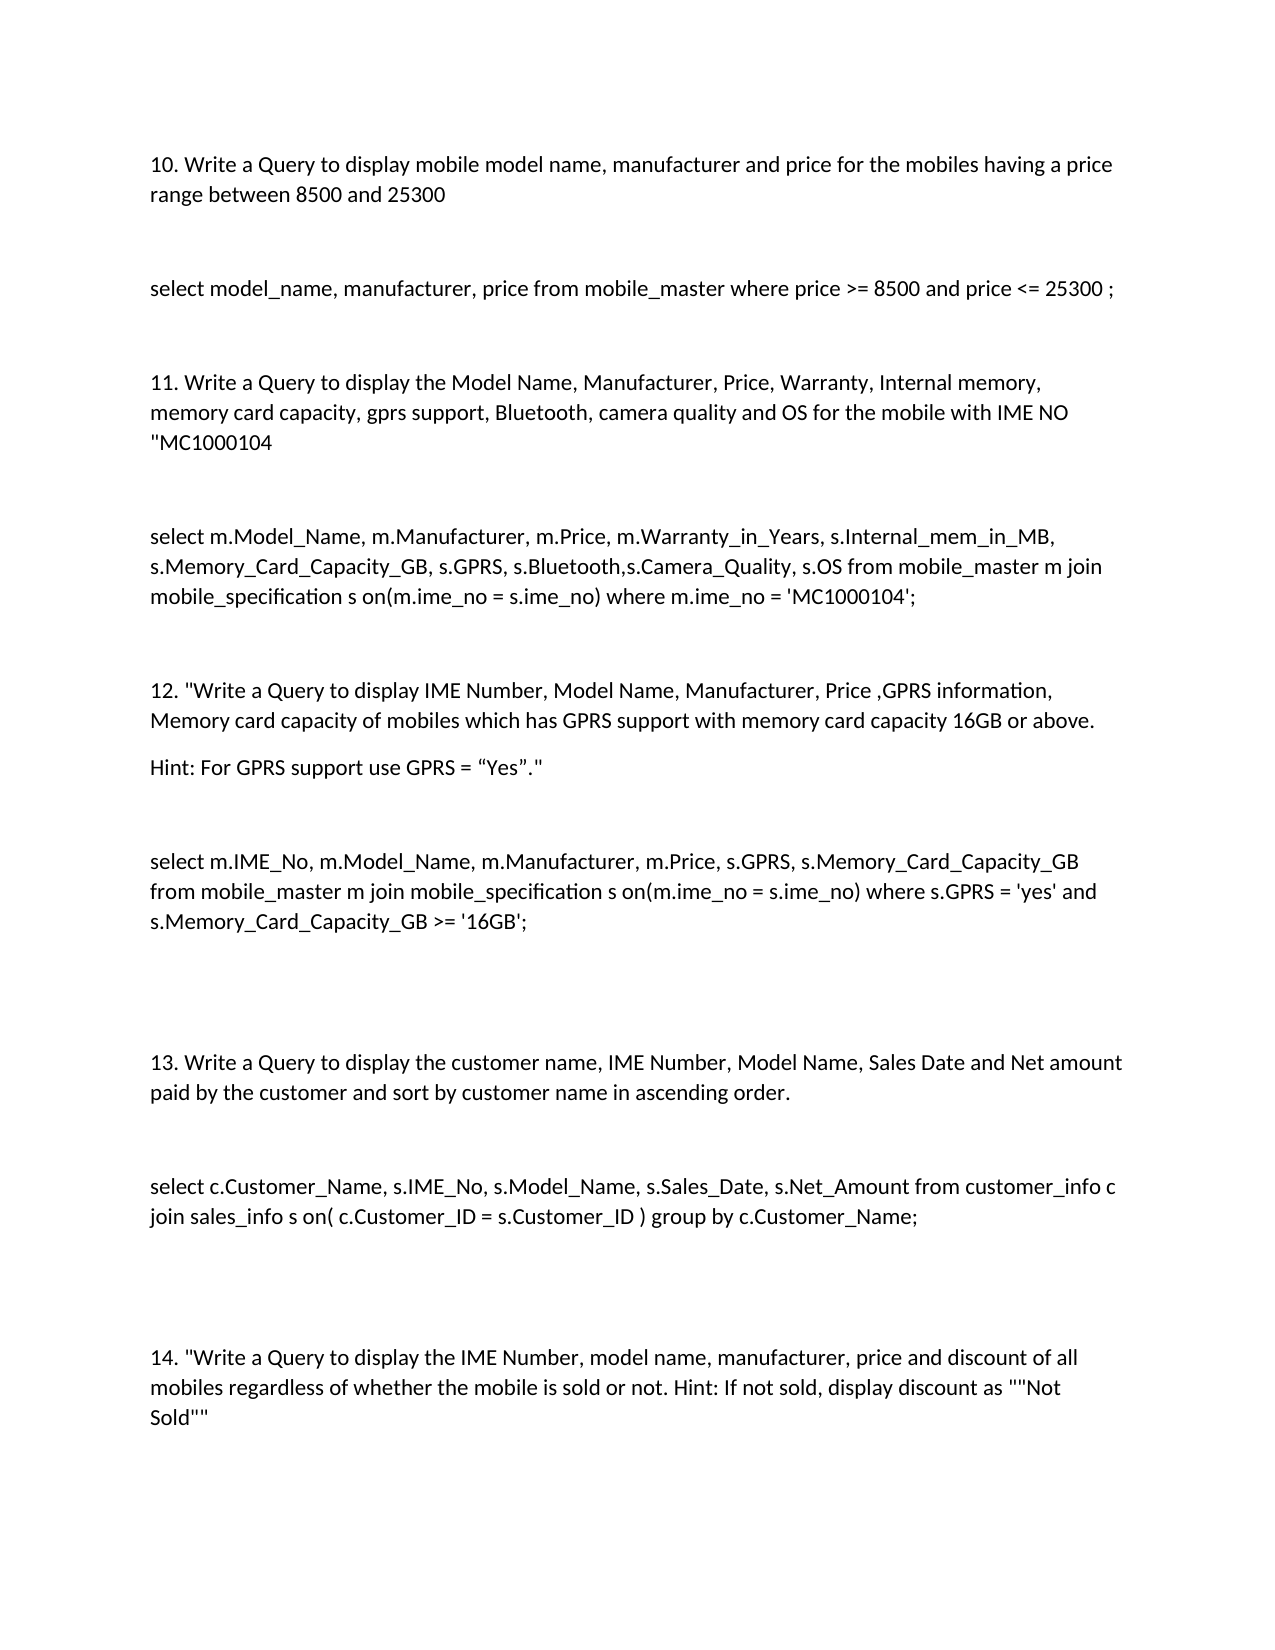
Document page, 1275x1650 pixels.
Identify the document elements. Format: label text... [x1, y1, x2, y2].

text select c.Customer_Name, s.IME_No, s.Model_Name, s.Sales_Date, s.Net_Amount from customer_info c join sales_info s on( c.Customer_ID = s.Customer_ID ) group by c.Customer_Name; [150, 1172, 1125, 1230]
text 14. "Write a Query to display the IME Number, model name, manufacturer, price and discount of all mobiles regardless of whether the mobile is sold or not. Hint: If not sold, display discount as ""Not Sold"" [150, 1343, 1125, 1431]
text 12. "Write a Query to display IME Number, Model Name, Manufacturer, Price ,GPRS information, Memory card capacity of mobiles which has GPRS support with memory card capacity 16GB or above. [150, 676, 1125, 734]
text 10. Write a Query to display mobile model name, manufacturer and price for the mobiles having a price range between 8500 and 25300 [150, 150, 1125, 208]
text select m.Model_Name, m.Manufacturer, m.Price, m.Warranty_in_Years, s.Internal_mem_in_MB, s.Memory_Card_Capacity_GB, s.GPRS, s.Bluetooth,s.Camera_Quality, s.OS from mobile_master m join mobile_specification s on(m.ime_no = s.ime_no) where m.ime_no = 'MC1000104'; [150, 522, 1125, 610]
text select model_name, manufacturer, price from mobile_master where price >= 8500 and price <= 25300 ; [150, 274, 1125, 302]
text select m.IME_No, m.Model_Name, m.Manufacturer, m.Price, s.GPRS, s.Memory_Card_Capacity_GB from mobile_master m join mobile_specification s on(m.ime_no = s.ime_no) where s.GPRS = 'yes' and s.Memory_Card_Capacity_GB >= '16GB'; [150, 847, 1125, 935]
text 11. Write a Query to display the Model Name, Manufacturer, Price, Warranty, Internal memory, memory card capacity, gprs support, Bluetooth, camera quality and OS for the mobile with IME NO "MC1000104 [150, 368, 1125, 456]
text 13. Write a Query to display the customer name, IME Number, Model Name, Sales Date and Net amount paid by the customer and sort by customer name in ascending order. [150, 1048, 1125, 1106]
text Hint: For GPRS support use GPRS = “Yes”." [150, 753, 1125, 781]
